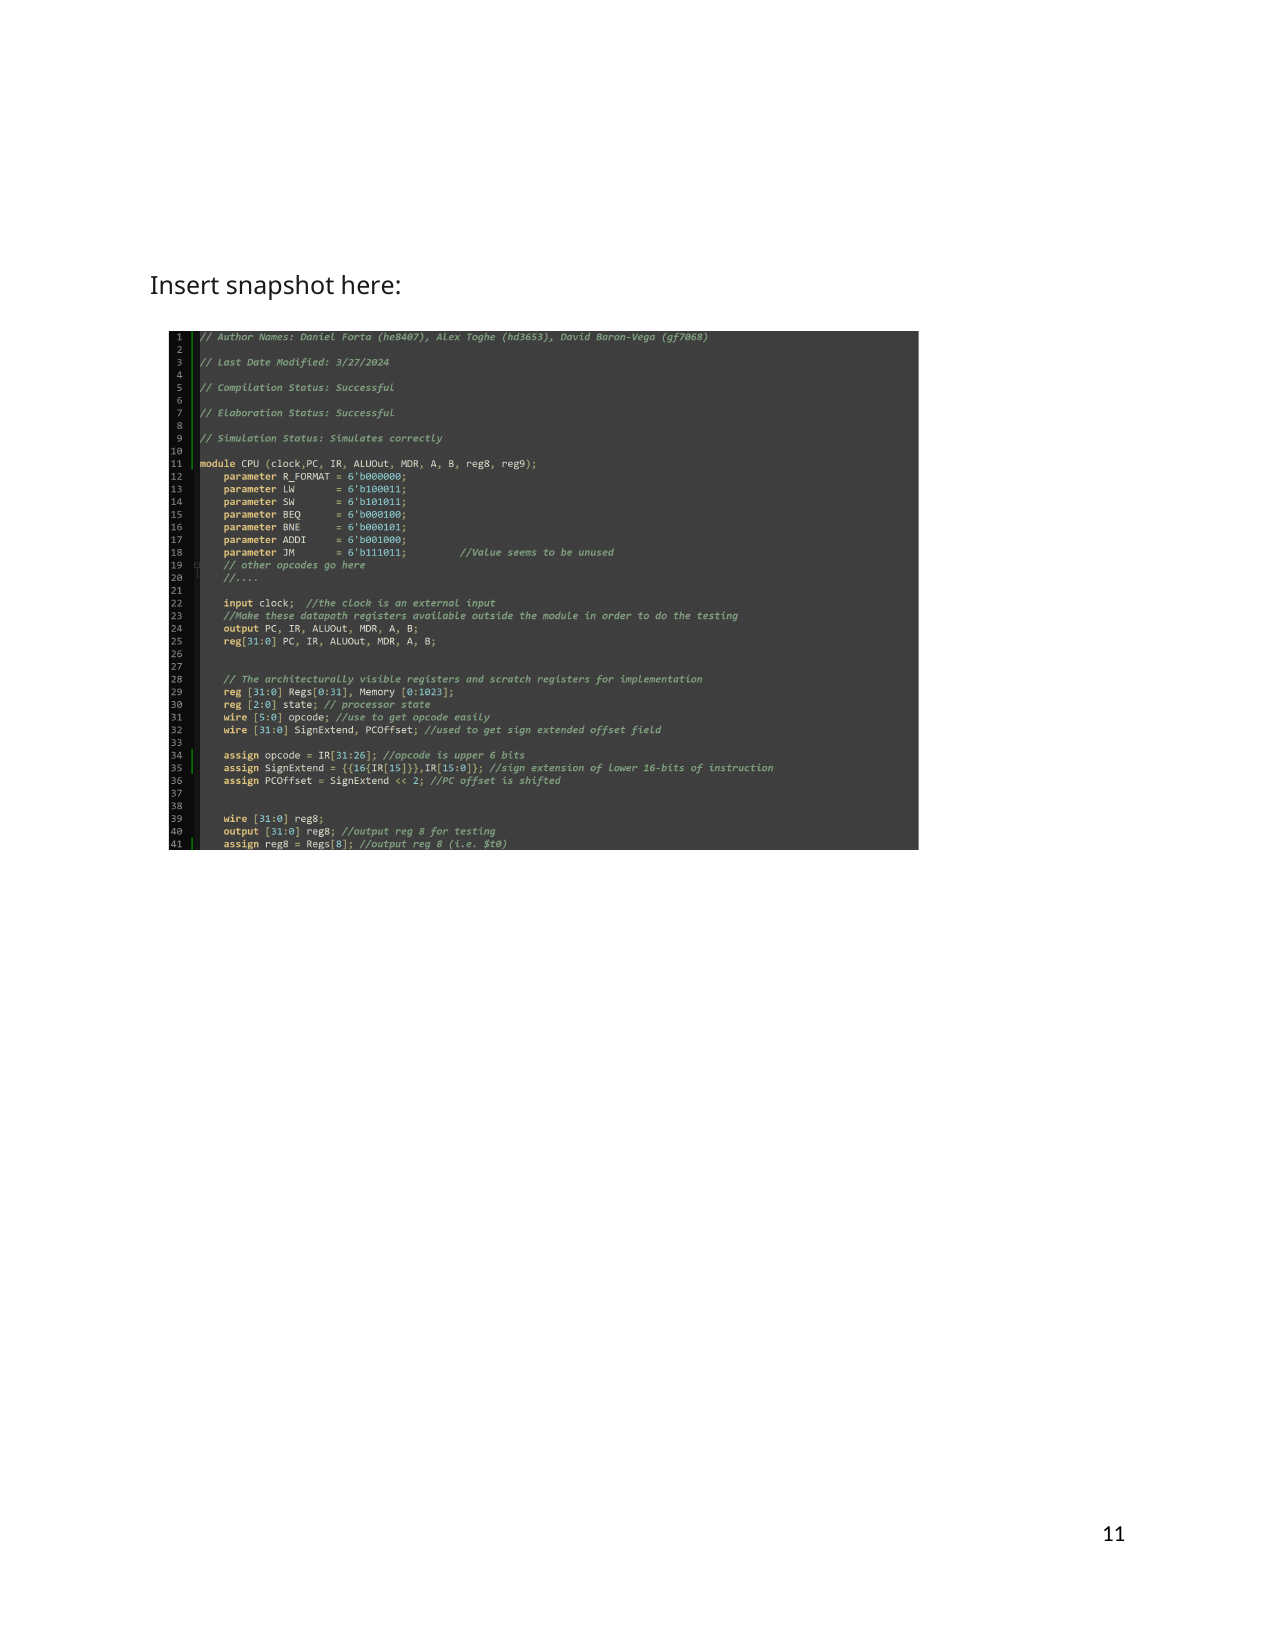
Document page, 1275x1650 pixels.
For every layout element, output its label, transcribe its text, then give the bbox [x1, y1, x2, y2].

text Insert snapshot here: [150, 268, 1125, 302]
